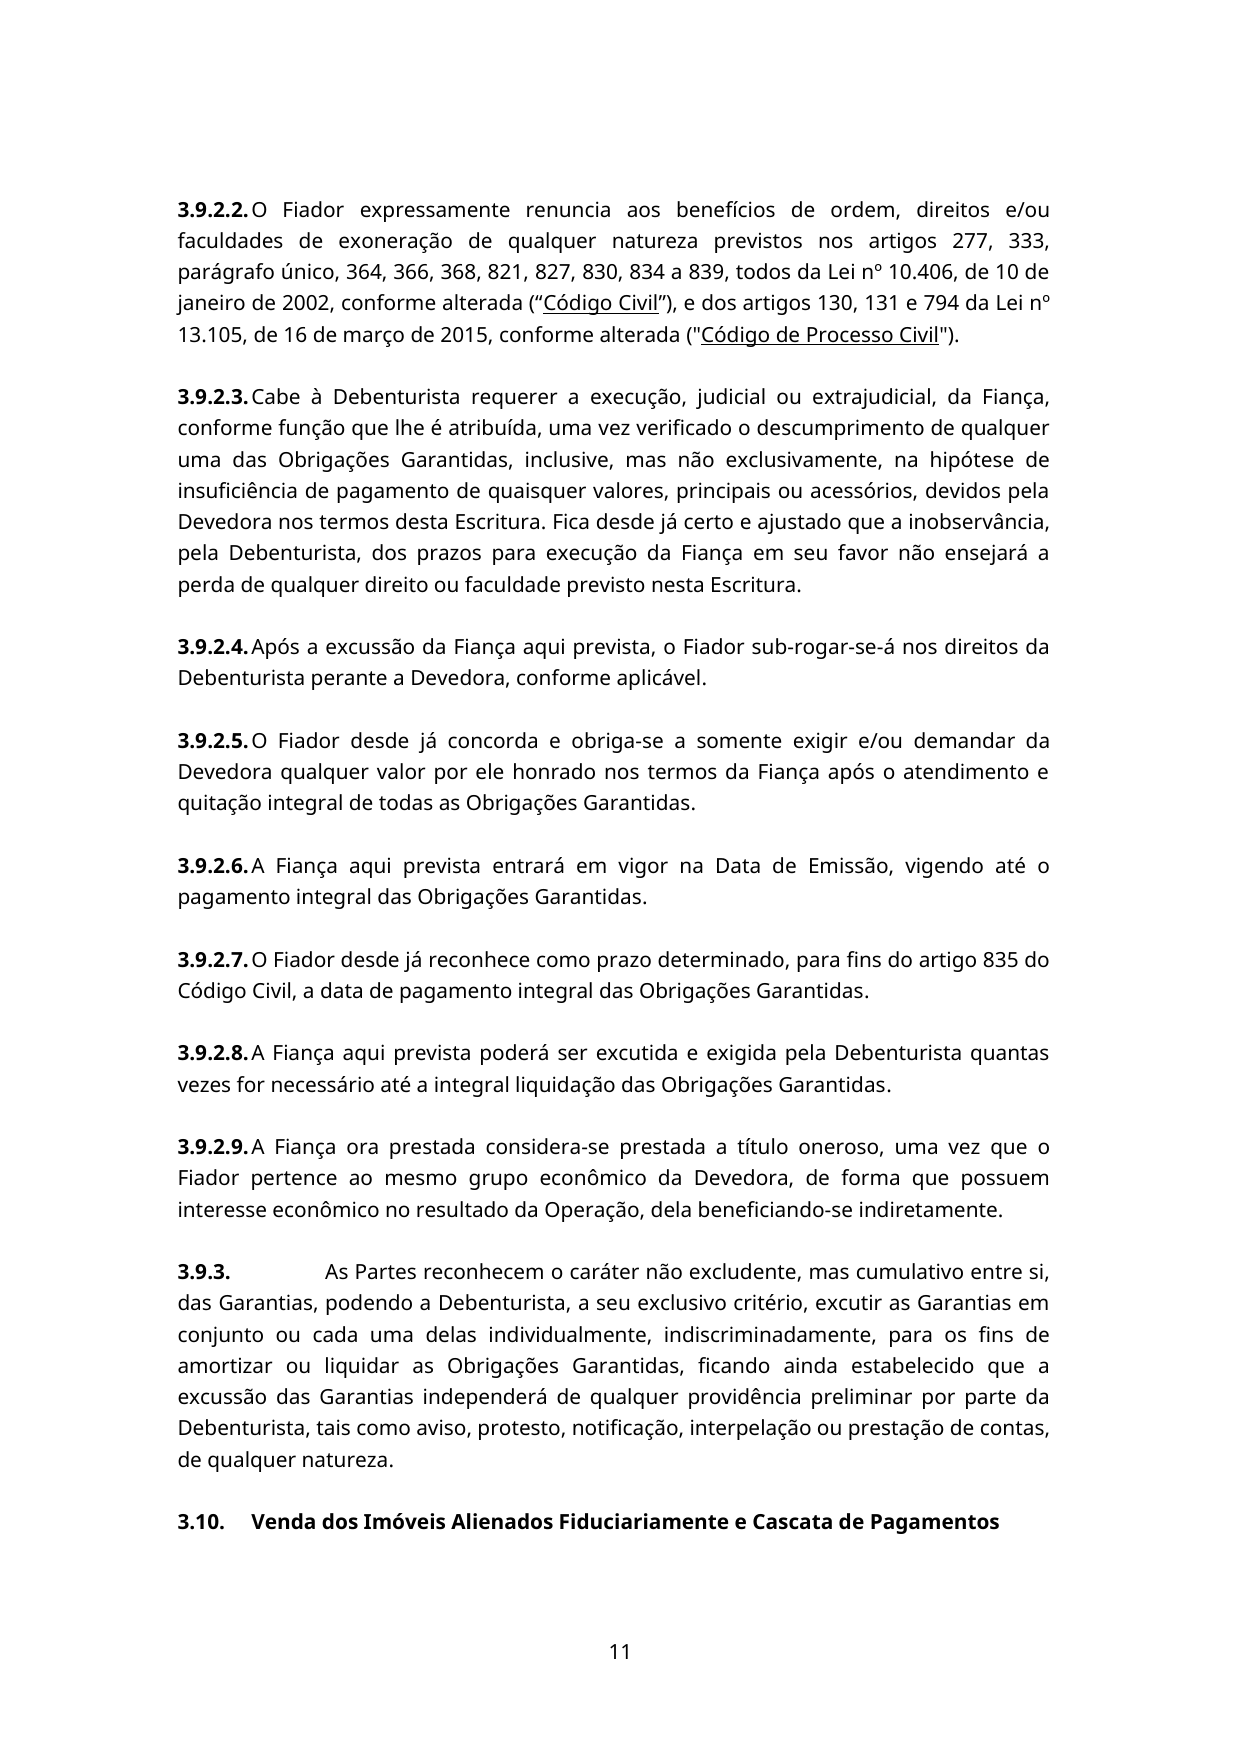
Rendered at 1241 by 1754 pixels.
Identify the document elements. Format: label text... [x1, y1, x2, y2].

list O Fiador desde já reconhece como prazo determinado, para fins do artigo 835 do Código Civil, a data de pagamento integral das Obrigações Garantidas. [177, 942, 1051, 1004]
list A Fiança ora prestada considera-se prestada a título oneroso, uma vez que o Fiador pertence ao mesmo grupo econômico da Devedora, de forma que possuem interesse econômico no resultado da Operação, dela beneficiando-se indiretamente. [177, 1129, 1051, 1223]
list Cabe à Debenturista requerer a execução, judicial ou extrajudicial, da Fiança, conforme função que lhe é atribuída, uma vez verificado o descumprimento de qualquer uma das Obrigações Garantidas, inclusive, mas não exclusivamente, na hipótese de insuficiência de pagamento de quaisquer valores, principais ou acessórios, devidos pela Devedora nos termos desta Escritura. Fica desde já certo e ajustado que a inobservância, pela Debenturista, dos prazos para execução da Fiança em seu favor não ensejará a perda de qualquer direito ou faculdade previsto nesta Escritura. [177, 379, 1051, 598]
list Após a excussão da Fiança aqui prevista, o Fiador sub-rogar-se-á nos direitos da Debenturista perante a Devedora, conforme aplicável. [177, 629, 1051, 692]
list O Fiador desde já concorda e obriga-se a somente exigir e/ou demandar da Devedora qualquer valor por ele honrado nos termos da Fiança após o atendimento e quitação integral de todas as Obrigações Garantidas. [177, 723, 1051, 817]
list A Fiança aqui prevista entrará em vigor na Data de Emissão, vigendo até o pagamento integral das Obrigações Garantidas. [177, 848, 1051, 911]
list As Partes reconhecem o caráter não excludente, mas cumulativo entre si, das Garantias, podendo a Debenturista, a seu exclusivo critério, excutir as Garantias em conjunto ou cada uma delas individualmente, indiscriminadamente, para os fins de amortizar ou liquidar as Obrigações Garantidas, ficando ainda estabelecido que a excussão das Garantias independerá de qualquer providência preliminar por parte da Debenturista, tais como aviso, protesto, notificação, interpelação ou prestação de contas, de qualquer natureza. [177, 1254, 1051, 1473]
list A Fiança aqui prevista poderá ser excutida e exigida pela Debenturista quantas vezes for necessário até a integral liquidação das Obrigações Garantidas. [177, 1036, 1051, 1098]
list O Fiador expressamente renuncia aos benefícios de ordem, direitos e/ou faculdades de exoneração de qualquer natureza previstos nos artigos 277, 333, parágrafo único, 364, 366, 368, 821, 827, 830, 834 a 839, todos da Lei nº 10.406, de 10 de janeiro de 2002, conforme alterada (“Código Civil”), e dos artigos 130, 131 e 794 da Lei nº 13.105, de , conforme alterada ("Código de Processo Civil"). [177, 192, 1051, 348]
list Venda dos Imóveis Alienados Fiduciariamente e Cascata de Pagamentos [177, 1504, 1063, 1536]
